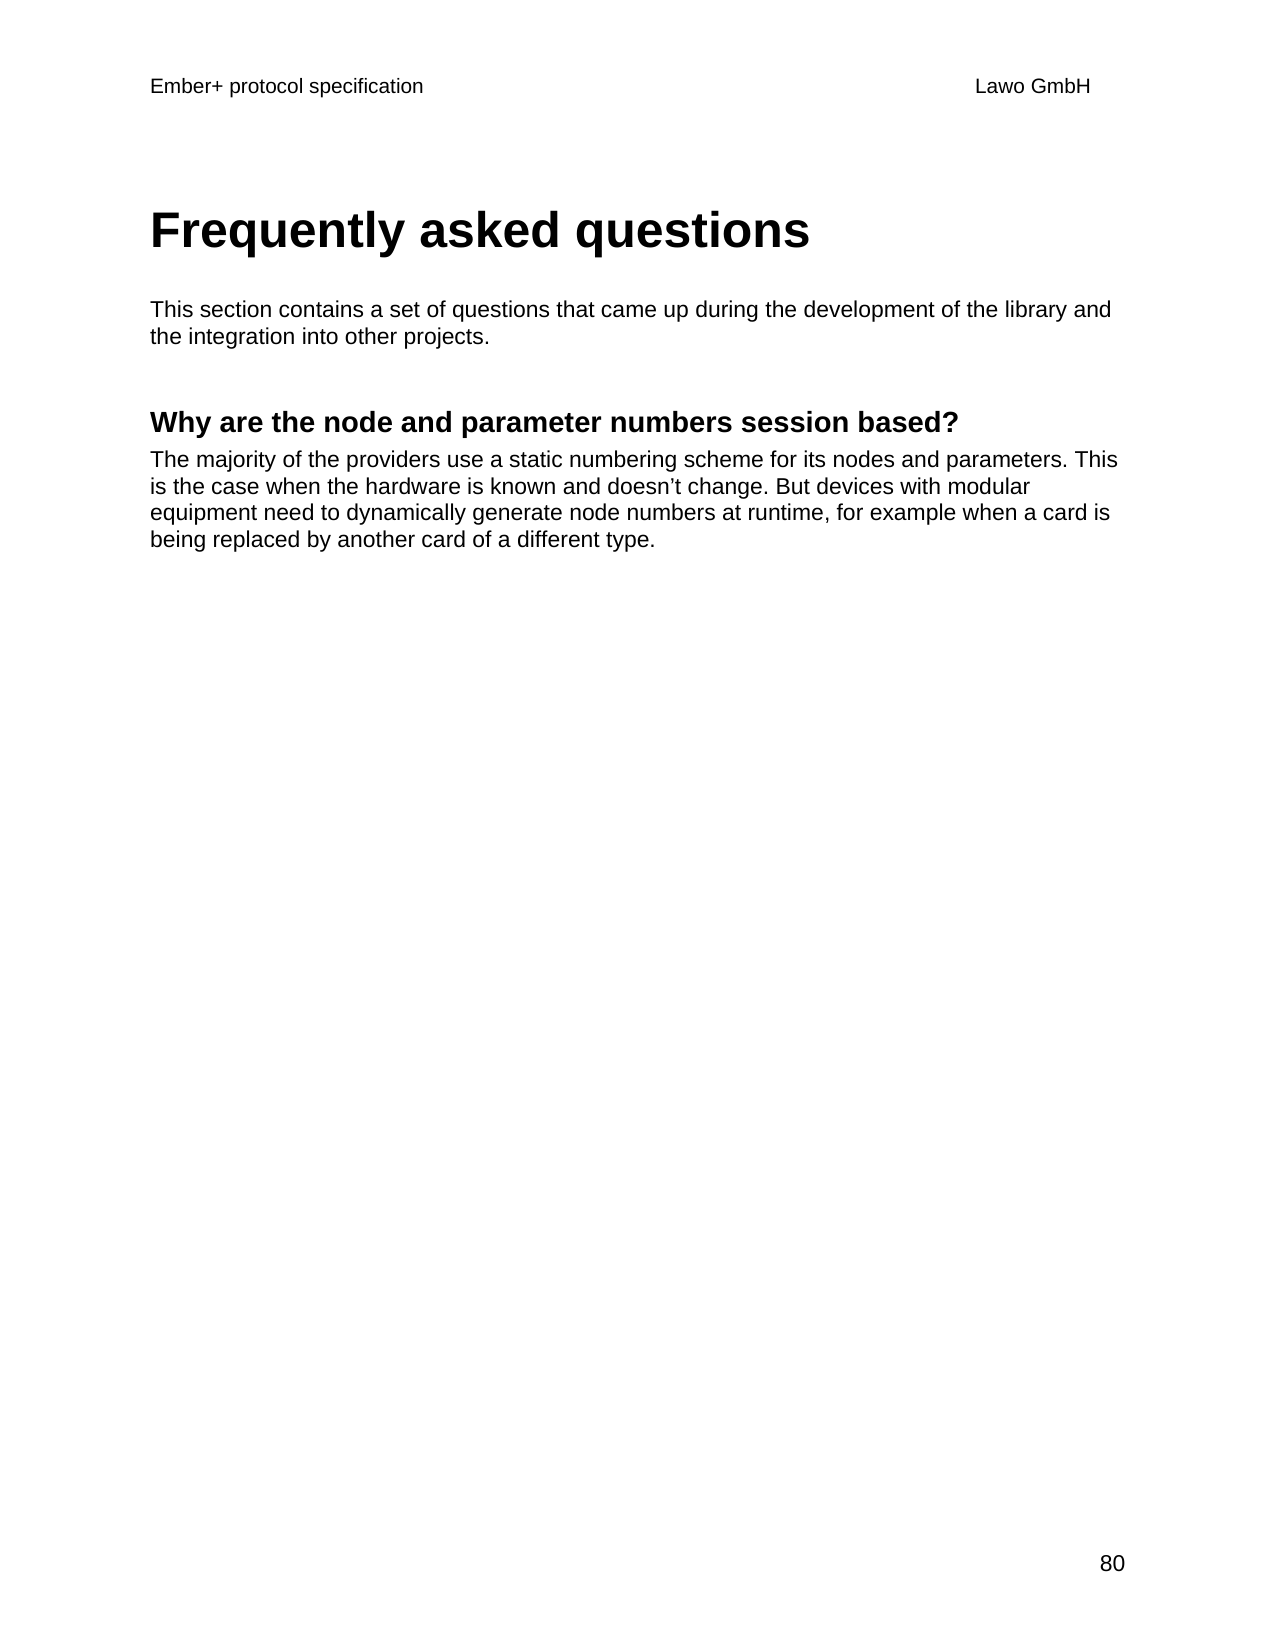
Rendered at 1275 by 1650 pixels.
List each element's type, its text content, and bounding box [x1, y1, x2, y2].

text The majority of the providers use a static numbering scheme for its nodes and parameters. This is the case when the hardware is known and doesn’t change. But devices with modular equipment need to dynamically generate node numbers at runtime, for example when a card is being replaced by another card of a different type. [150, 446, 1125, 552]
subtitle Frequently asked questions [150, 200, 1125, 257]
text This section contains a set of questions that came up during the development of the library and the integration into other projects. [150, 296, 1125, 349]
subtitle Why are the node and parameter numbers session based? [150, 404, 1125, 438]
